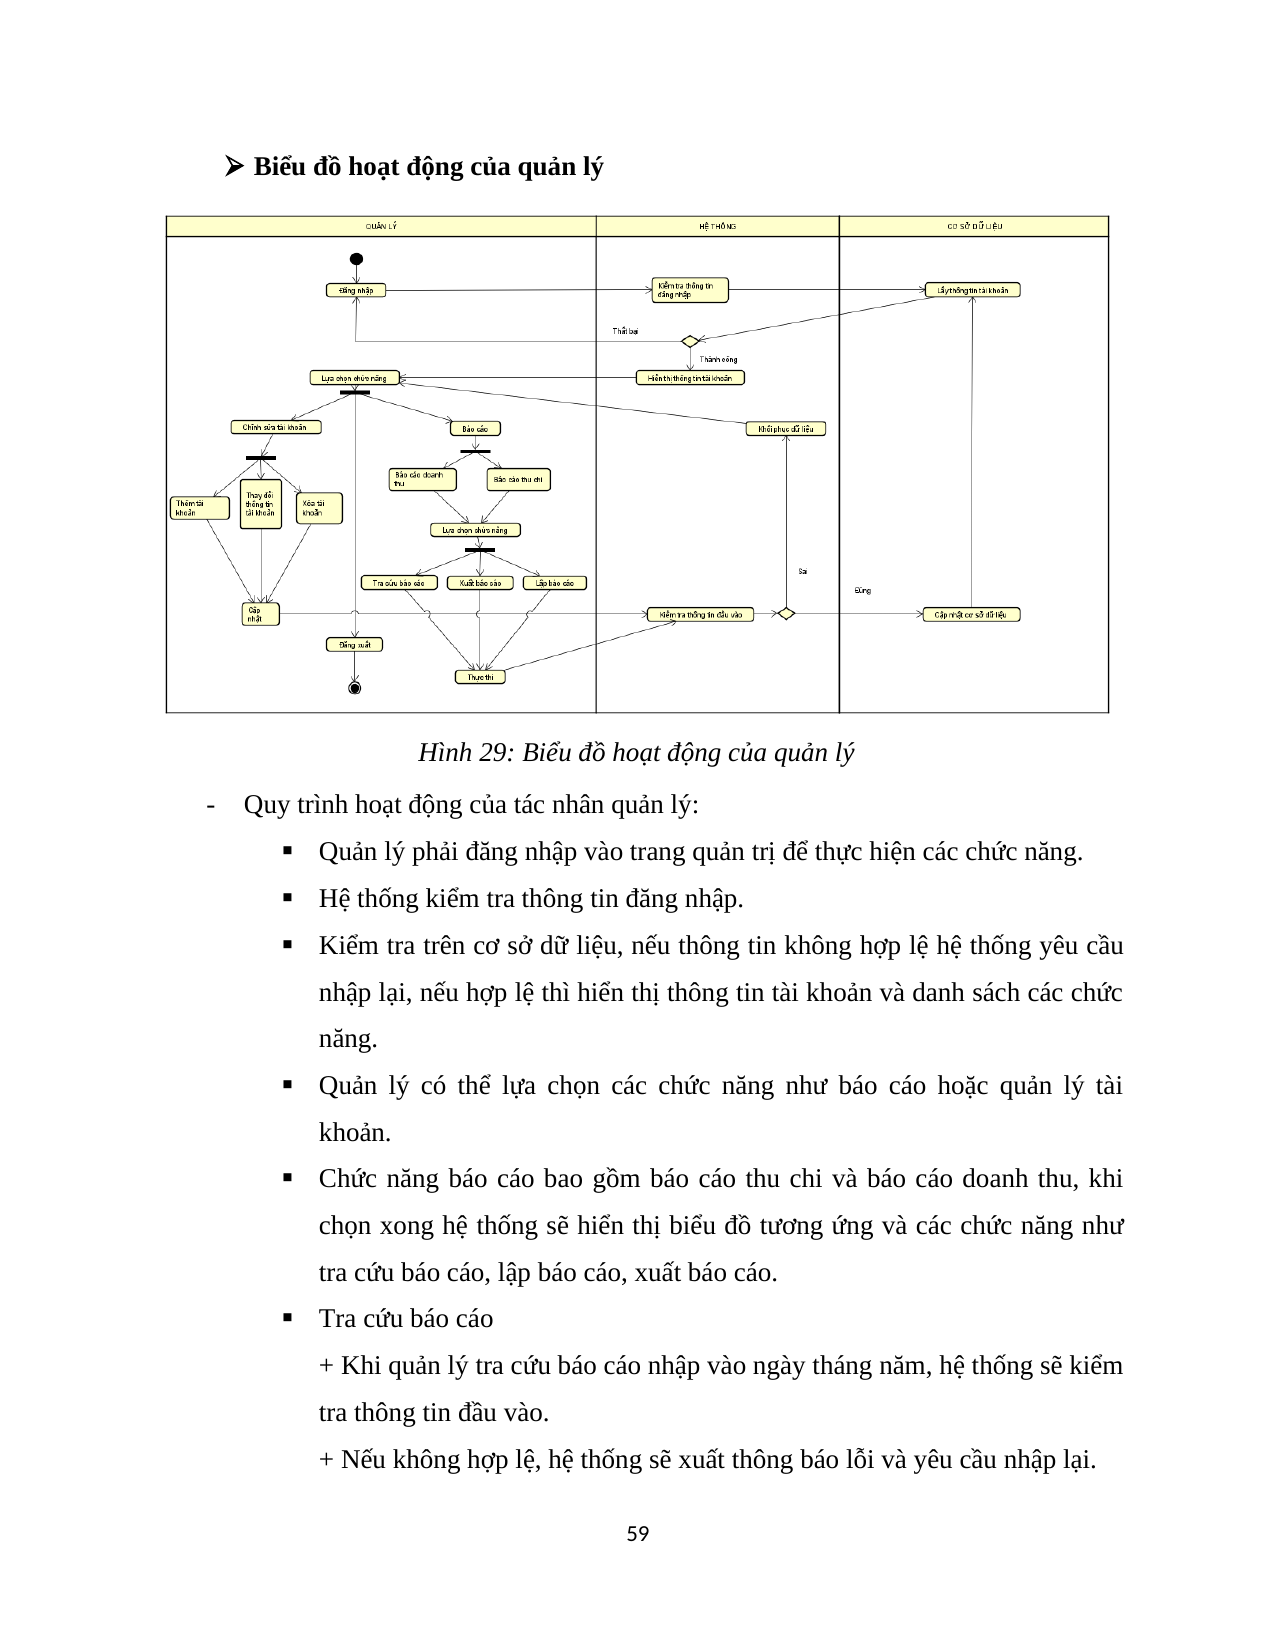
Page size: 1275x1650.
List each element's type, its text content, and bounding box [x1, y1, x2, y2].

list + Nếu không hợp lệ, hệ thống sẽ xuất thông báo lỗi và yêu cầu nhập lại. [319, 1443, 1125, 1474]
list Biểu đồ hoạt động của quản lý [224, 150, 1125, 181]
list Quản lý phải đăng nhập vào trang quản trị để thực hiện các chức năng. [281, 835, 1125, 866]
text Hình 29: Biểu đồ hoạt động của quản lý [150, 737, 1125, 768]
list Hệ thống kiểm tra thông tin đăng nhập. [281, 882, 1125, 913]
list Quản lý có thể lựa chọn các chức năng như báo cáo hoặc quản lý tài khoản. [281, 1069, 1125, 1147]
list + Khi quản lý tra cứu báo cáo nhập vào ngày tháng năm, hệ thống sẽ kiểm tra thông tin đầu vào. [319, 1349, 1125, 1427]
list Tra cứu báo cáo [281, 1303, 1125, 1334]
list Quy trình hoạt động của tác nhân quản lý: [206, 788, 1125, 820]
list Chức năng báo cáo bao gồm báo cáo thu chi và báo cáo doanh thu, khi chọn xong hệ thống sẽ hiển thị biểu đồ tương ứng và các chức năng như tra cứu báo cáo, lập báo cáo, xuất báo cáo. [281, 1162, 1125, 1287]
picture [164, 213, 1111, 716]
list Kiểm tra trên cơ sở dữ liệu, nếu thông tin không hợp lệ hệ thống yêu cầu nhập lại, nếu hợp lệ thì hiển thị thông tin tài khoản và danh sách các chức năng. [281, 929, 1125, 1053]
